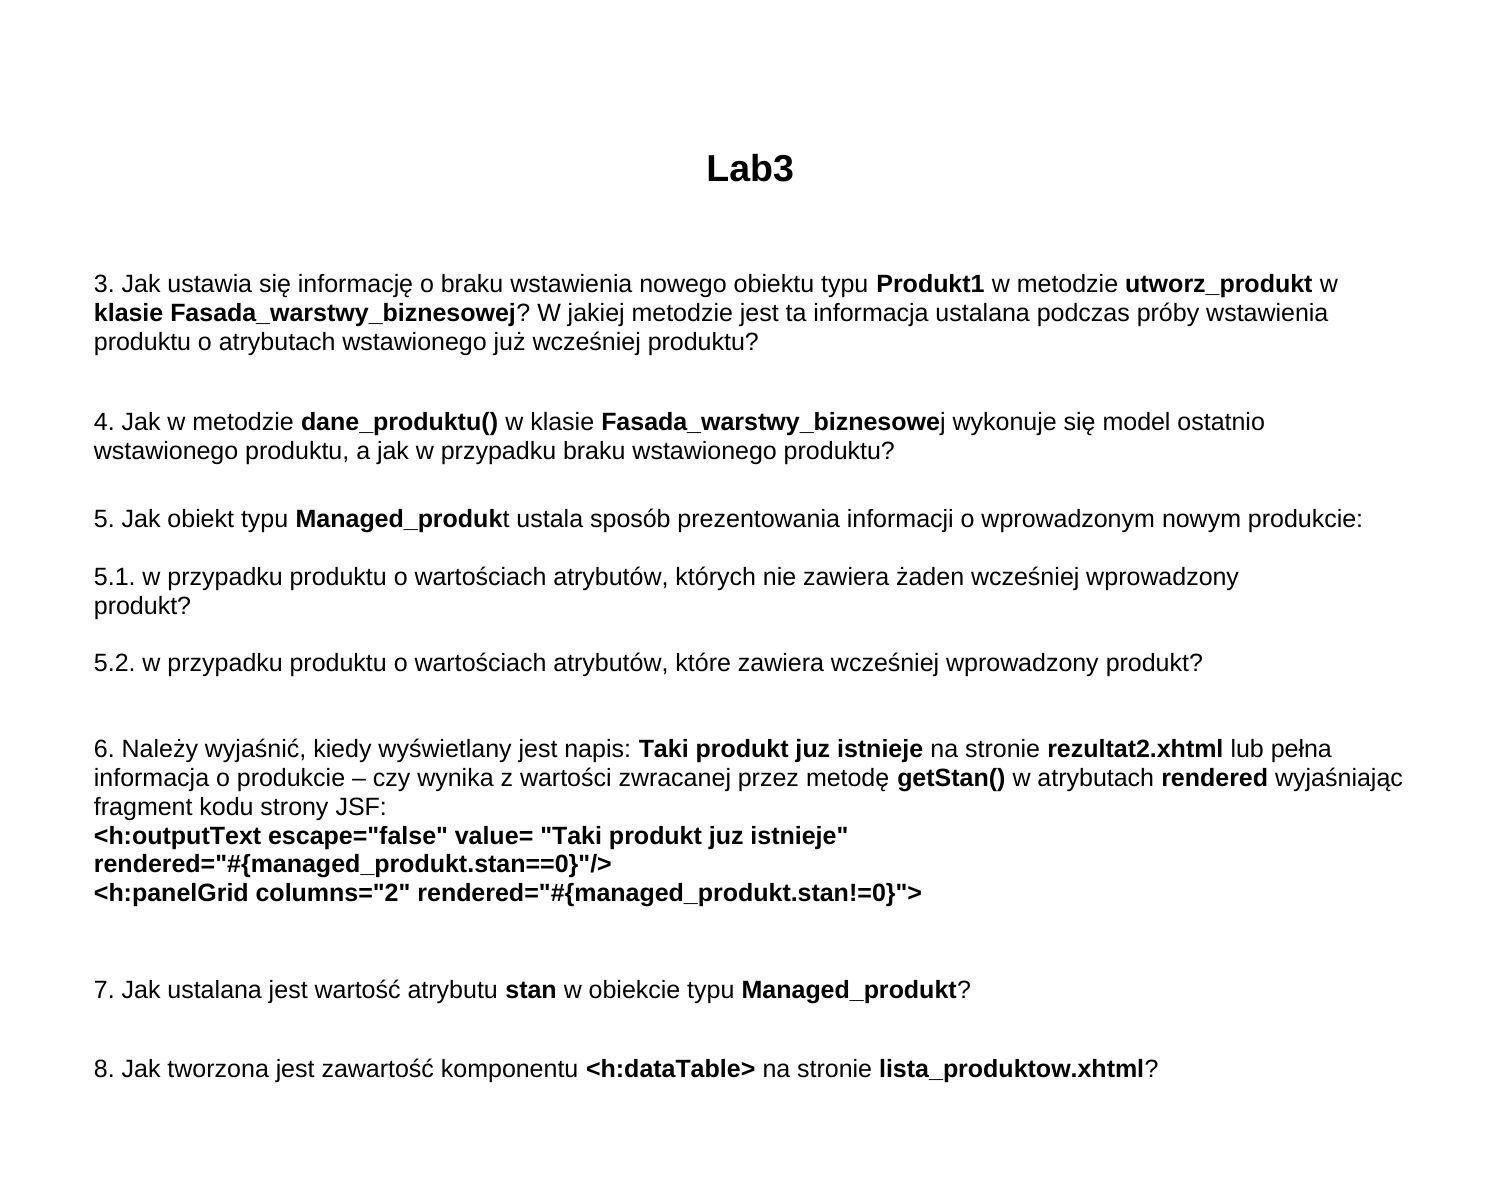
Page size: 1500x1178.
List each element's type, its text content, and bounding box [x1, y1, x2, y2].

text 5.1. w przypadku produktu o wartościach atrybutów, których nie zawiera żaden wcześniej wprowadzony [94, 562, 1406, 591]
text 5. Jak obiekt typu Managed_produkt ustala sposób prezentowania informacji o wprowadzonym nowym produkcie: [94, 504, 1406, 533]
text 4. Jak w metodzie dane_produktu() w klasie Fasada_warstwy_biznesowej wykonuje się model ostatnio wstawionego produktu, a jak w przypadku braku wstawionego produktu? [94, 407, 1406, 464]
text <h:panelGrid columns="2" rendered="#{managed_produkt.stan!=0}"> [94, 878, 1406, 907]
text 7. Jak ustalana jest wartość atrybutu stan w obiekcie typu Managed_produkt? [94, 975, 1406, 1004]
text 6. Należy wyjaśnić, kiedy wyświetlany jest napis: Taki produkt juz istnieje na stronie rezultat2.xhtml lub pełna informacja o produkcie – czy wynika z wartości zwracanej przez metodę getStan() w atrybutach rendered wyjaśniając fragment kodu strony JSF: [94, 734, 1406, 821]
text 5.2. w przypadku produktu o wartościach atrybutów, które zawiera wcześniej wprowadzony produkt? [94, 648, 1406, 677]
text 8. Jak tworzona jest zawartość komponentu <h:dataTable> na stronie lista_produktow.xhtml? [94, 1053, 1406, 1082]
text <h:outputText escape="false" value= "Taki produkt juz istnieje" [94, 821, 1406, 849]
text Lab3 [94, 146, 1406, 189]
text produkt? [94, 591, 1406, 619]
text rendered="#{managed_produkt.stan==0}"/> [94, 849, 1406, 878]
text 3. Jak ustawia się informację o braku wstawienia nowego obiektu typu Produkt1 w metodzie utworz_produkt w klasie Fasada_warstwy_biznesowej? W jakiej metodzie jest ta informacja ustalana podczas próby wstawienia produktu o atrybutach wstawionego już wcześniej produktu? [94, 269, 1406, 355]
